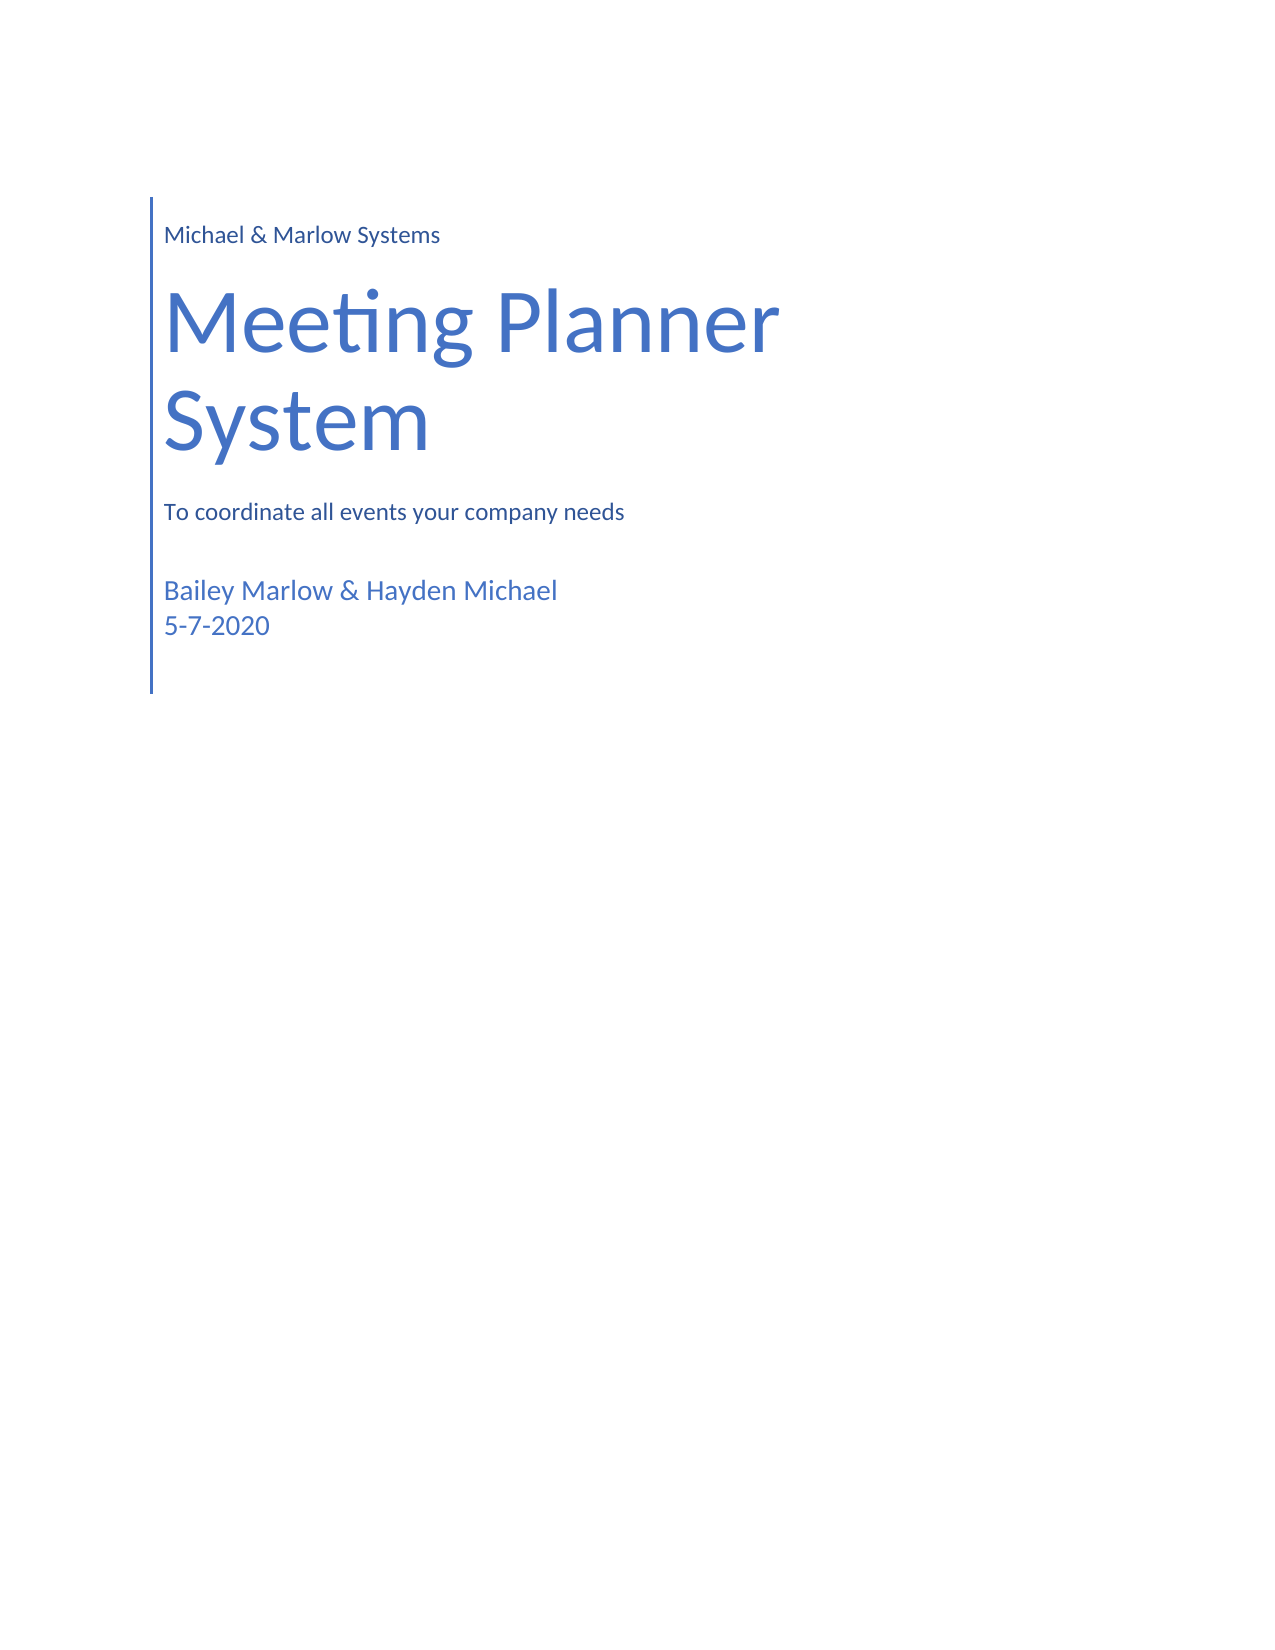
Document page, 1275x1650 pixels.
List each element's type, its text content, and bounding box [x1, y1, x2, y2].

table_cell Bailey Marlow & Hayden Michael 5-7-2020 [153, 549, 930, 693]
table_cell Meeting Planner System [153, 273, 930, 474]
table_header Michael & Marlow Systems [153, 197, 930, 272]
table_cell To coordinate all events your company needs [153, 474, 930, 549]
